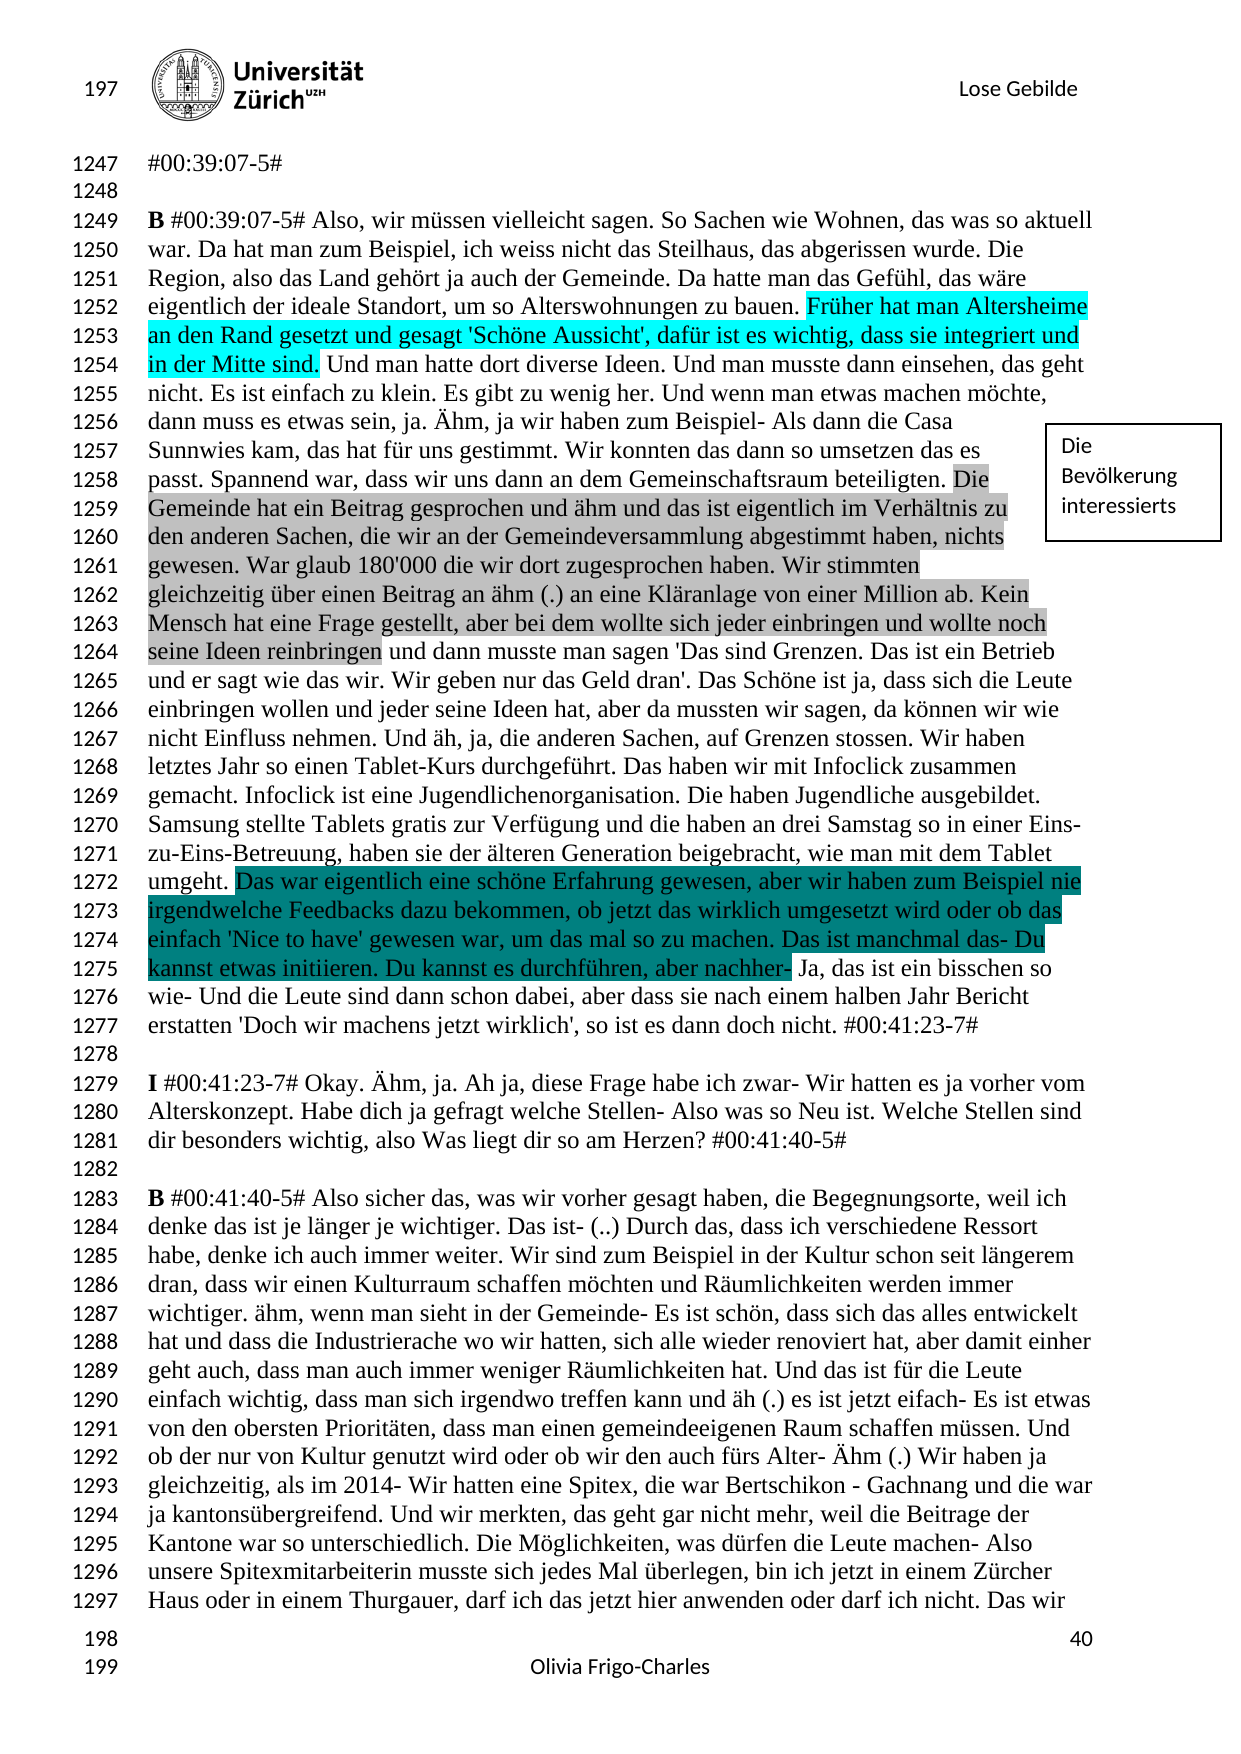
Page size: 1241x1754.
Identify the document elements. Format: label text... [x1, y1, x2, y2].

text B #00:39:07-5# Also, wir müssen vielleicht sagen. So Sachen wie Wohnen, das was so aktuell war. Da hat man zum Beispiel, ich weiss nicht das Steilhaus, das abgerissen wurde. Die Region, also das Land gehört ja auch der Gemeinde. Da hatte man das Gefühl, das wäre eigentlich der ideale Standort, um so Alterswohnungen zu bauen. Früher hat man Altersheime an den Rand gesetzt und gesagt 'Schöne Aussicht', dafür ist es wichtig, dass sie integriert und in der Mitte sind. Und man hatte dort diverse Ideen. Und man musste dann einsehen, das geht nicht. Es ist einfach zu klein. Es gibt zu wenig her. Und wenn man etwas machen möchte, dann muss es etwas sein, ja. Ähm, ja wir haben zum Beispiel- Als dann die Casa Sunnwies kam, das hat für uns gestimmt. Wir konnten das dann so umsetzen das es passt. Spannend war, dass wir uns dann an dem Gemeinschaftsraum beteiligten. Die Gemeinde hat ein Beitrag gesprochen und ähm und das ist eigentlich im Verhältnis zu den anderen Sachen, die wir an der Gemeindeversammlung abgestimmt haben, nichts gewesen. War glaub 180'000 die wir dort zugesprochen haben. Wir stimmten gleichzeitig über einen Beitrag an ähm (.) an eine Kläranlage von einer Million ab. Kein Mensch hat eine Frage gestellt, aber bei dem wollte sich jeder einbringen und wollte noch seine Ideen reinbringen und dann musste man sagen 'Das sind Grenzen. Das ist ein Betrieb und er sagt wie das wir. Wir geben nur das Geld dran'. Das Schöne ist ja, dass sich die Leute einbringen wollen und jeder seine Ideen hat, aber da mussten wir sagen, da können wir wie nicht Einfluss nehmen. Und äh, ja, die anderen Sachen, auf Grenzen stossen. Wir haben letztes Jahr so einen Tablet-Kurs durchgeführt. Das haben wir mit Infoclick zusammen gemacht. Infoclick ist eine Jugendlichenorganisation. Die haben Jugendliche ausgebildet. Samsung stellte Tablets gratis zur Verfügung und die haben an drei Samstag so in einer Eins-zu-Eins-Betreuung, haben sie der älteren Generation beigebracht, wie man mit dem Tablet umgeht. Das war eigentlich eine schöne Erfahrung gewesen, aber wir haben zum Beispiel nie irgendwelche Feedbacks dazu bekommen, ob jetzt das wirklich umgesetzt wird oder ob das einfach 'Nice to have' gewesen war, um das mal so zu machen. Das ist manchmal das- Du kannst etwas initiieren. Du kannst es durchführen, aber nachher- Ja, das ist ein bisschen so wie- Und die Leute sind dann schon dabei, aber dass sie nach einem halben Jahr Bericht erstatten 'Doch wir machens jetzt wirklich', so ist es dann doch nicht. #00:41:23-7# [148, 205, 1093, 1039]
text I #00:41:23-7# Okay. Ähm, ja. Ah ja, diese Frage habe ich zwar- Wir hatten es ja vorher vom Alterskonzept. Habe dich ja gefragt welche Stellen- Also was so Neu ist. Welche Stellen sind dir besonders wichtig, also Was liegt dir so am Herzen? #00:41:40-5# [148, 1068, 1093, 1154]
picture [147, 45, 367, 125]
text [148, 1183, 1093, 1614]
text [148, 148, 1093, 176]
